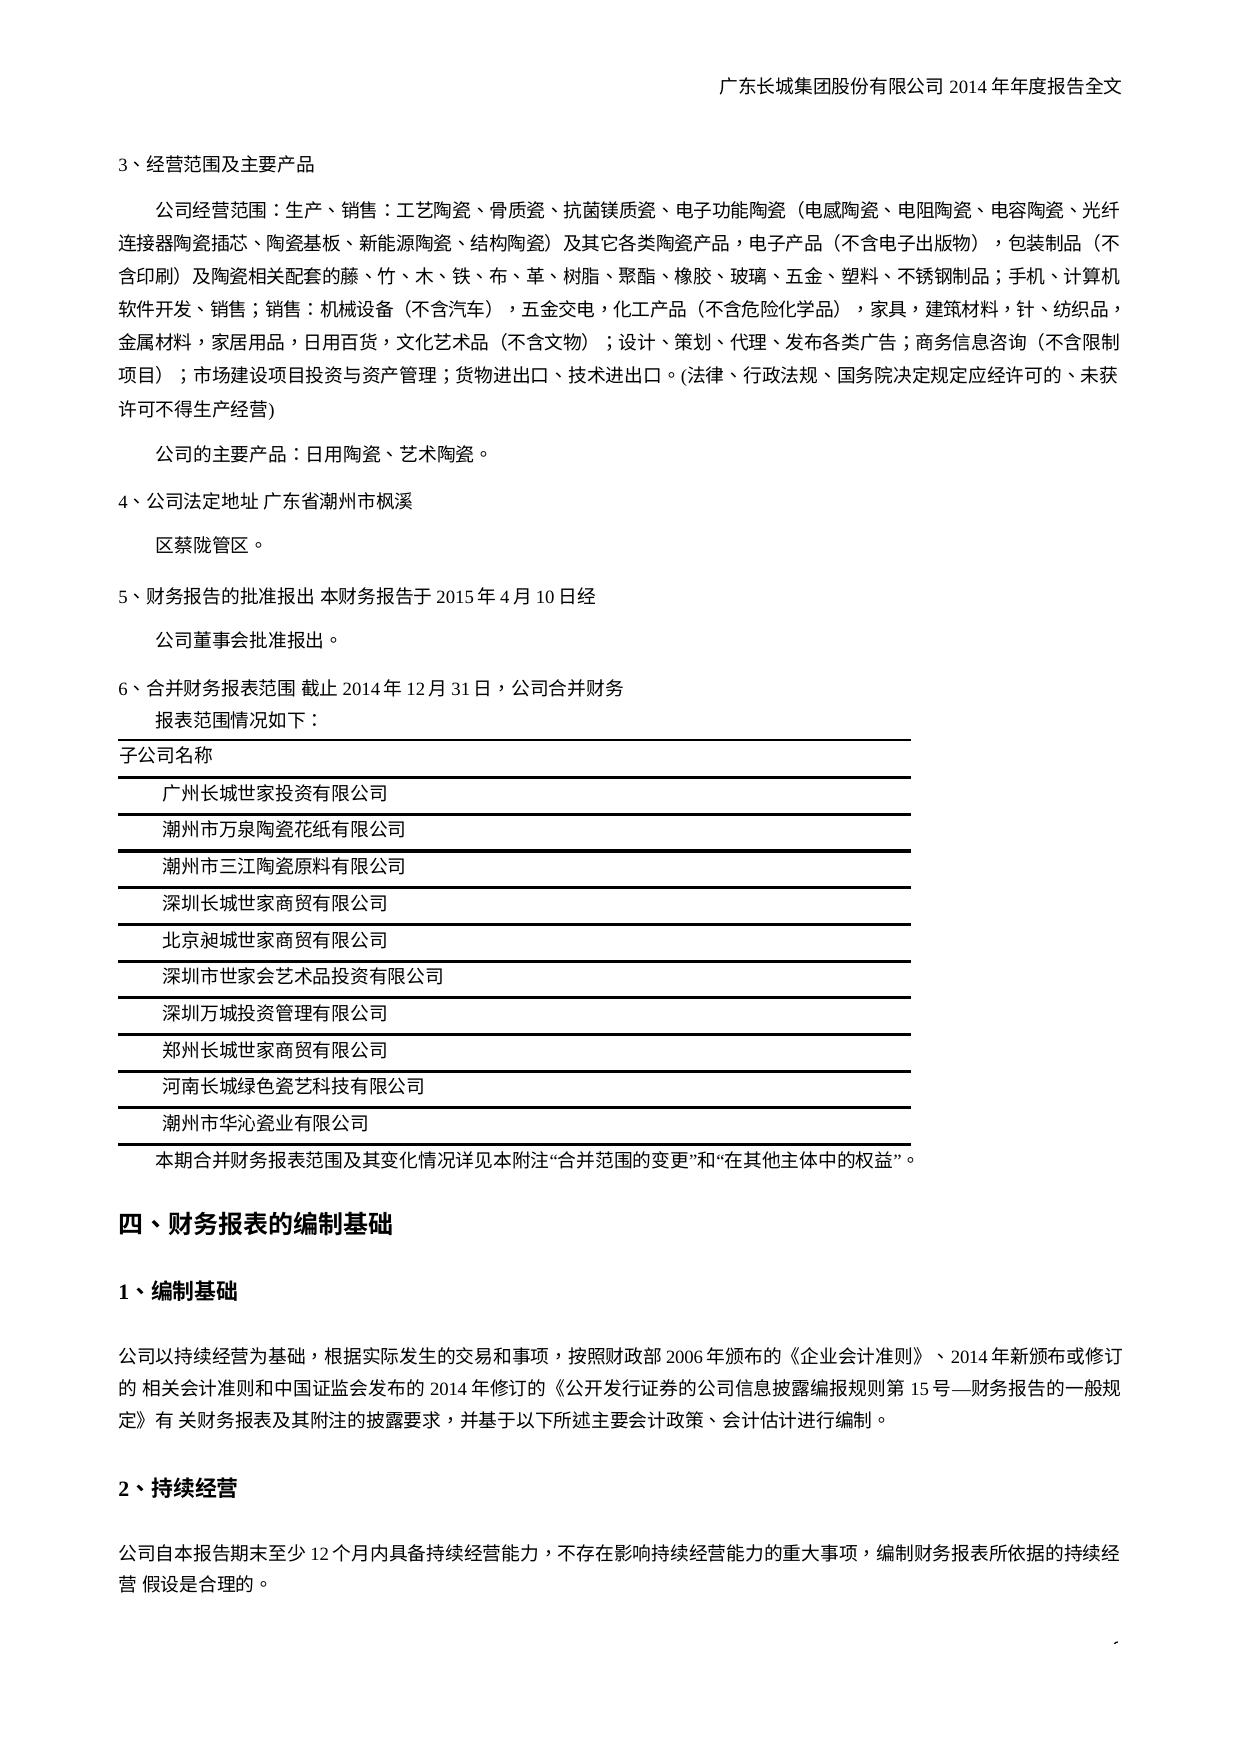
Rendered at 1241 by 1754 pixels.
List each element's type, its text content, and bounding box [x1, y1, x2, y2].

text 公司经营范围：生产、销售：工艺陶瓷、骨质瓷、抗菌镁质瓷、电子功能陶瓷（电感陶瓷、电阻陶瓷、电容陶瓷、光纤 连接器陶瓷插芯、陶瓷基板、新能源陶瓷、结构陶瓷）及其它各类陶瓷产品，电子产品（不含电子出版物），包装制品（不 含印刷）及陶瓷相关配套的藤、竹、木、铁、布、革、树脂、聚酯、橡胶、玻璃、五金、塑料、不锈钢制品；手机、计算机 软件开发、销售；销售：机械设备（不含汽车），五金交电，化工产品（不含危险化学品），家具，建筑材料，针、纺织品， 金属材料，家居用品，日用百货，文化艺术品（不含文物）；设计、策划、代理、发布各类广告；商务信息咨询（不含限制 项目）；市场建设项目投资与资产管理；货物进出口、技术进出口。(法律、行政法规、国务院决定规定应经许可的、未获 许可不得生产经营) [118, 197, 1133, 421]
subtitle 2、持续经营 [118, 1472, 1142, 1502]
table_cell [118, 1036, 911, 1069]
text 4、公司法定地址 广东省潮州市枫溪区蔡陇管区。 [118, 488, 420, 558]
text 公司自本报告期末至少12个月内具备持续经营能力，不存在影响持续经营能力的重大事项，编制财务报表所依据的持续经营 假设是合理的。 [118, 1540, 1122, 1597]
subtitle 1、编制基础 [118, 1276, 1142, 1306]
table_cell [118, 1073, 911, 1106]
subtitle 四、财务报表的编制基础 [118, 1207, 1142, 1241]
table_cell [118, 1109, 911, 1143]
text 公司的主要产品：日用陶瓷、艺术陶瓷。 [156, 442, 1098, 467]
text 公司以持续经营为基础，根据实际发生的交易和事项，按照财政部2006年颁布的《企业会计准则》、2014年新颁布或修订的 相关会计准则和中国证监会发布的2014年修订的《公开发行证券的公司信息披露编报规则第15号—财务报告的一般规定》有 关财务报表及其附注的披露要求，并基于以下所述主要会计政策、会计估计进行编制。 [118, 1343, 1122, 1433]
text 3、经营范围及主要产品 [118, 152, 1098, 177]
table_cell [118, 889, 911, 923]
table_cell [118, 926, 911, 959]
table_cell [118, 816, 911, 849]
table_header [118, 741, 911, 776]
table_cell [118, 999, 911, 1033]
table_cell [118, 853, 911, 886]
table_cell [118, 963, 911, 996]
text 5、财务报告的批准报出 本财务报告于2015年4月10日经公司董事会批准报出。 [118, 583, 598, 653]
text 6、合并财务报表范围 截止2014年12月31日，公司合并财务报表范围情况如下： [118, 675, 626, 733]
text 本期合并财务报表范围及其变化情况详见本附注“合并范围的变更”和“在其他主体中的权益”。 [156, 1147, 1098, 1173]
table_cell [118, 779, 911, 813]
